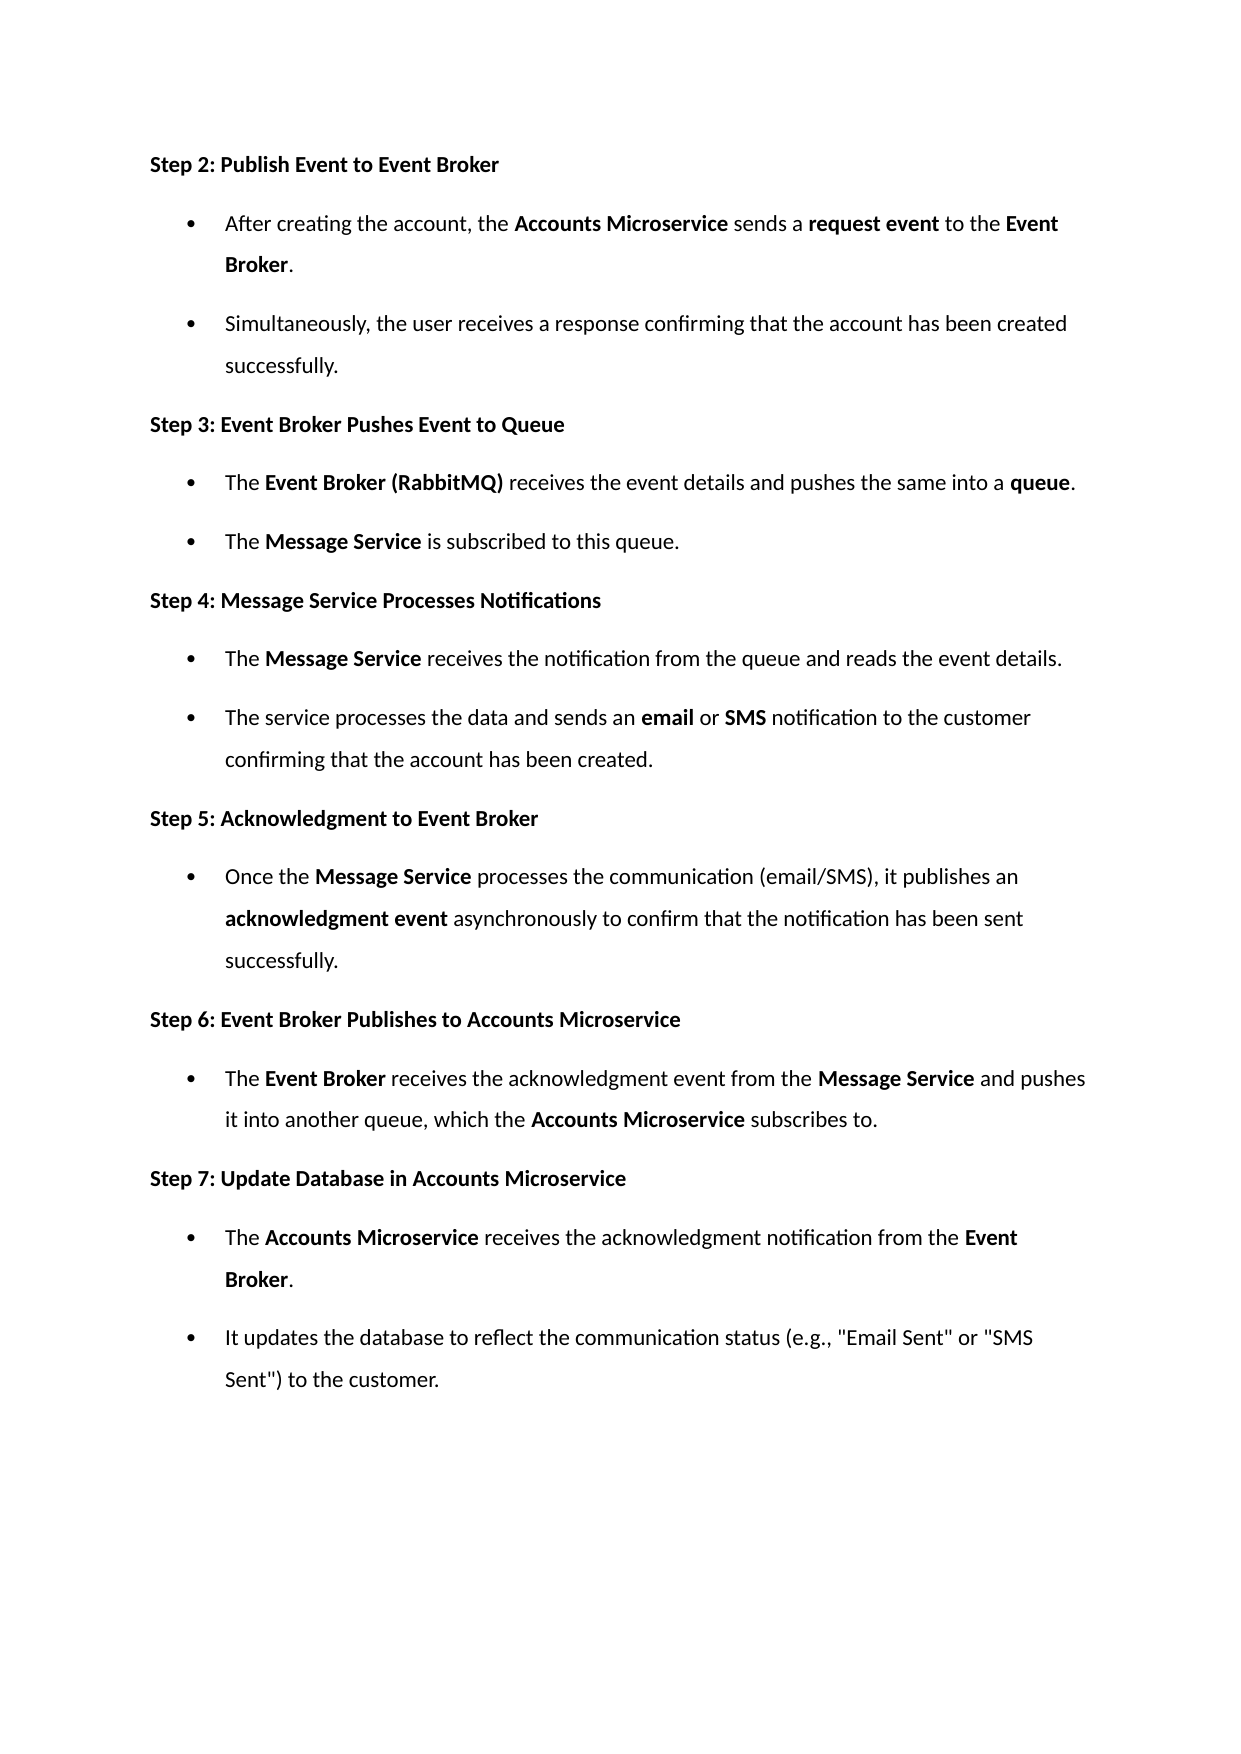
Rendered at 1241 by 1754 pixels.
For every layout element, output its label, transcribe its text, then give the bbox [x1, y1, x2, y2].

list The Accounts Microservice receives the acknowledgment notification from the Event Broker. [187, 1223, 1090, 1293]
text Step 3: Event Broker Pushes Event to Queue [150, 410, 1090, 438]
list The Event Broker receives the acknowledgment event from the Message Service and pushes it into another queue, which the Accounts Microservice subscribes to. [187, 1064, 1090, 1134]
text Step 7: Update Database in Accounts Microservice [150, 1164, 1090, 1192]
list The Message Service is subscribed to this queue. [187, 527, 1090, 555]
list After creating the account, the Accounts Microservice sends a request event to the Event Broker. [187, 209, 1090, 279]
text Step 4: Message Service Processes Notifications [150, 586, 1090, 614]
list It updates the database to reflect the communication status (e.g., "Email Sent" or "SMS Sent") to the customer. [187, 1323, 1090, 1393]
text Step 2: Publish Event to Event Broker [150, 150, 1090, 178]
list Simultaneously, the user receives a response confirming that the account has been created successfully. [187, 309, 1090, 379]
text Step 5: Acknowledgment to Event Broker [150, 804, 1090, 832]
text Step 6: Event Broker Publishes to Accounts Microservice [150, 1005, 1090, 1033]
list The Message Service receives the notification from the queue and reads the event details. [187, 644, 1090, 672]
list The Event Broker (RabbitMQ) receives the event details and pushes the same into a queue. [187, 468, 1090, 497]
list Once the Message Service processes the communication (email/SMS), it publishes an acknowledgment event asynchronously to confirm that the notification has been sent successfully. [187, 862, 1090, 974]
list The service processes the data and sends an email or SMS notification to the customer confirming that the account has been created. [187, 703, 1090, 773]
